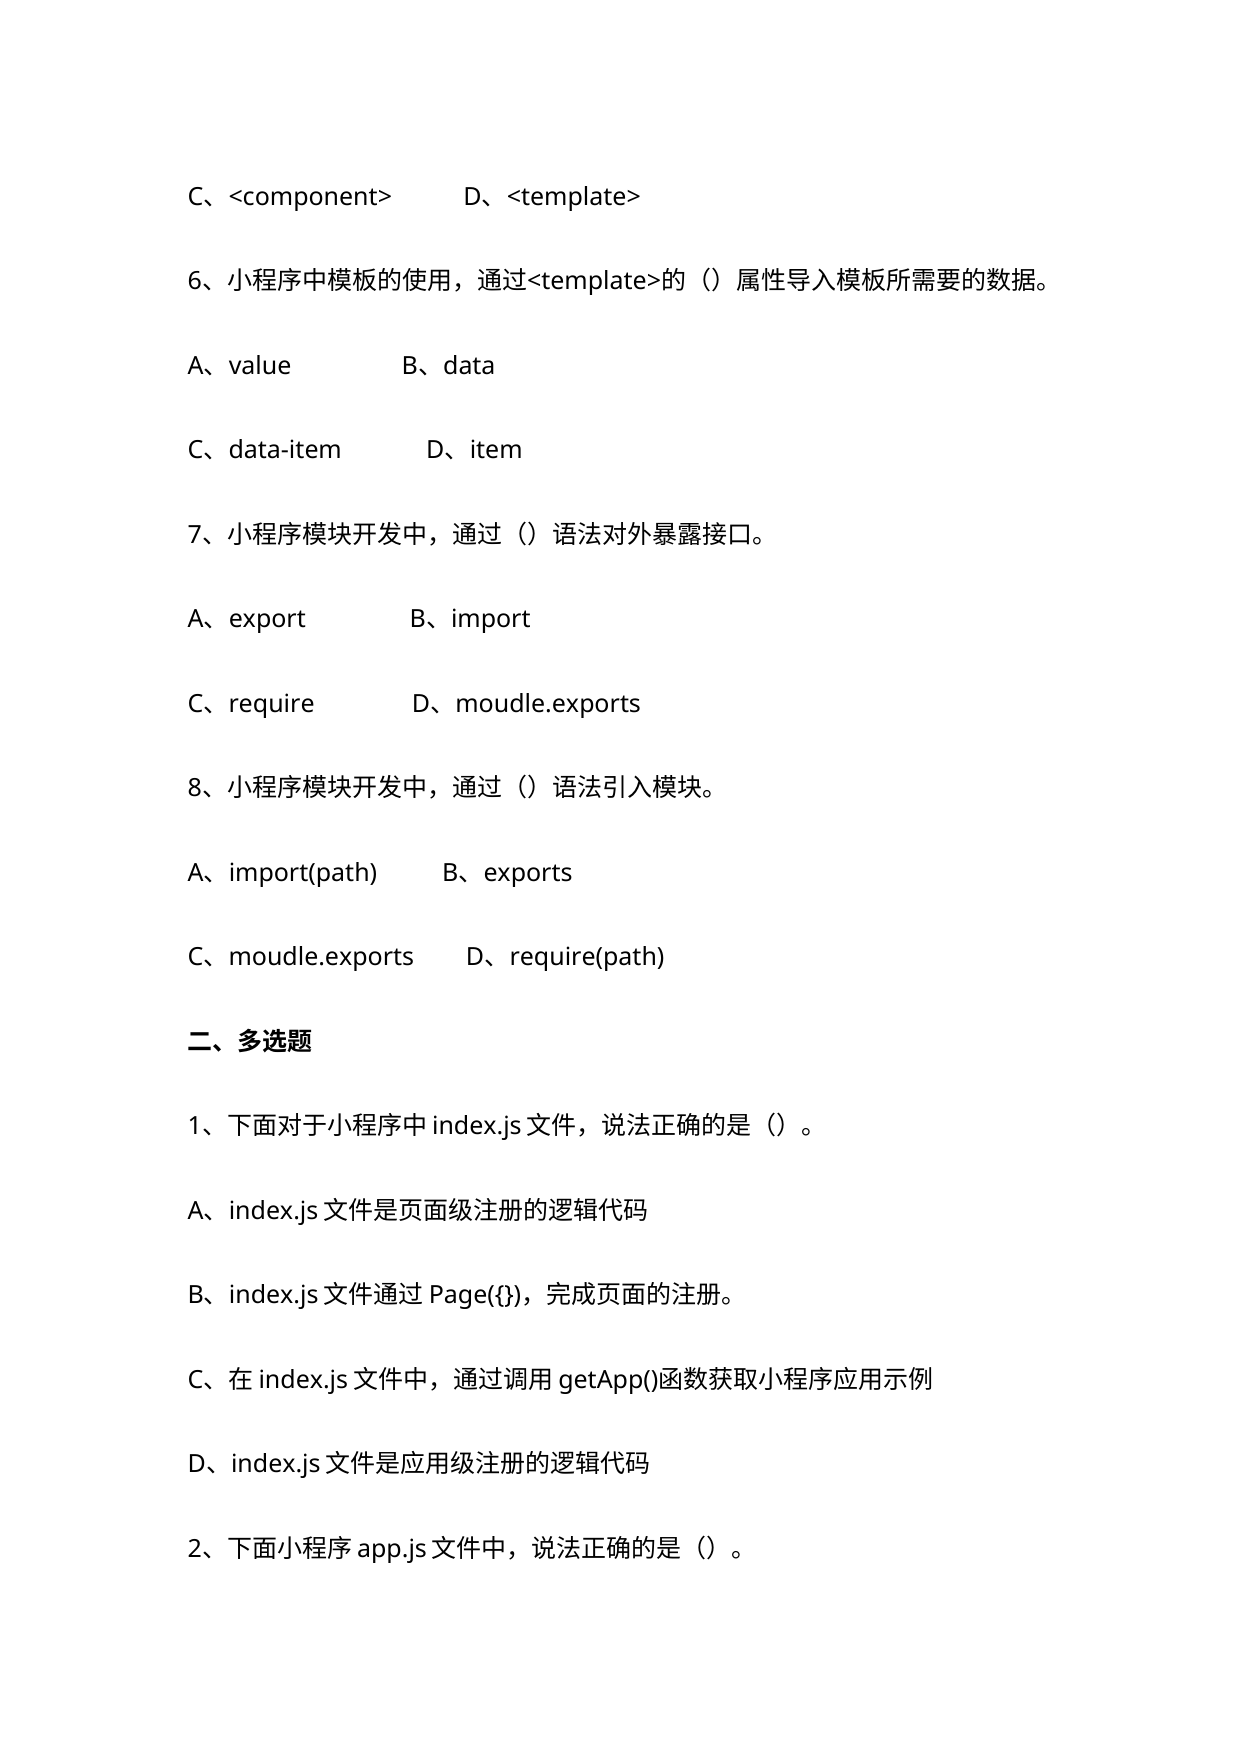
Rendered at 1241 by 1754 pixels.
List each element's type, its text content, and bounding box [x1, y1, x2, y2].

text 1、下面对于小程序中index.js文件，说法正确的是（）。 [187, 1091, 1053, 1156]
text C、moudle.exports D、require(path) [187, 922, 1053, 987]
text D、index.js文件是应用级注册的逻辑代码 [187, 1429, 1053, 1494]
text A、index.js文件是页面级注册的逻辑代码 [187, 1176, 1053, 1241]
text 二、多选题 [187, 1007, 1053, 1072]
text 2、下面小程序app.js文件中，说法正确的是（）。 [187, 1514, 1053, 1579]
text A、export B、import [187, 584, 1053, 649]
text A、import(path) B、exports [187, 838, 1053, 903]
text C、在index.js文件中，通过调用getApp()函数获取小程序应用示例 [187, 1345, 1053, 1410]
text A、value B、data [187, 331, 1053, 396]
text C、require D、moudle.exports [187, 669, 1053, 734]
text C、data-item D、item [187, 415, 1053, 480]
text 6、小程序中模板的使用，通过<template>的（）属性导入模板所需要的数据。 [187, 246, 1053, 311]
text 7、小程序模块开发中，通过（）语法对外暴露接口。 [187, 500, 1053, 565]
text C、<component> D、<template> [187, 162, 1053, 227]
text 8、小程序模块开发中，通过（）语法引入模块。 [187, 753, 1053, 818]
text B、index.js文件通过Page({})，完成页面的注册。 [187, 1260, 1053, 1325]
